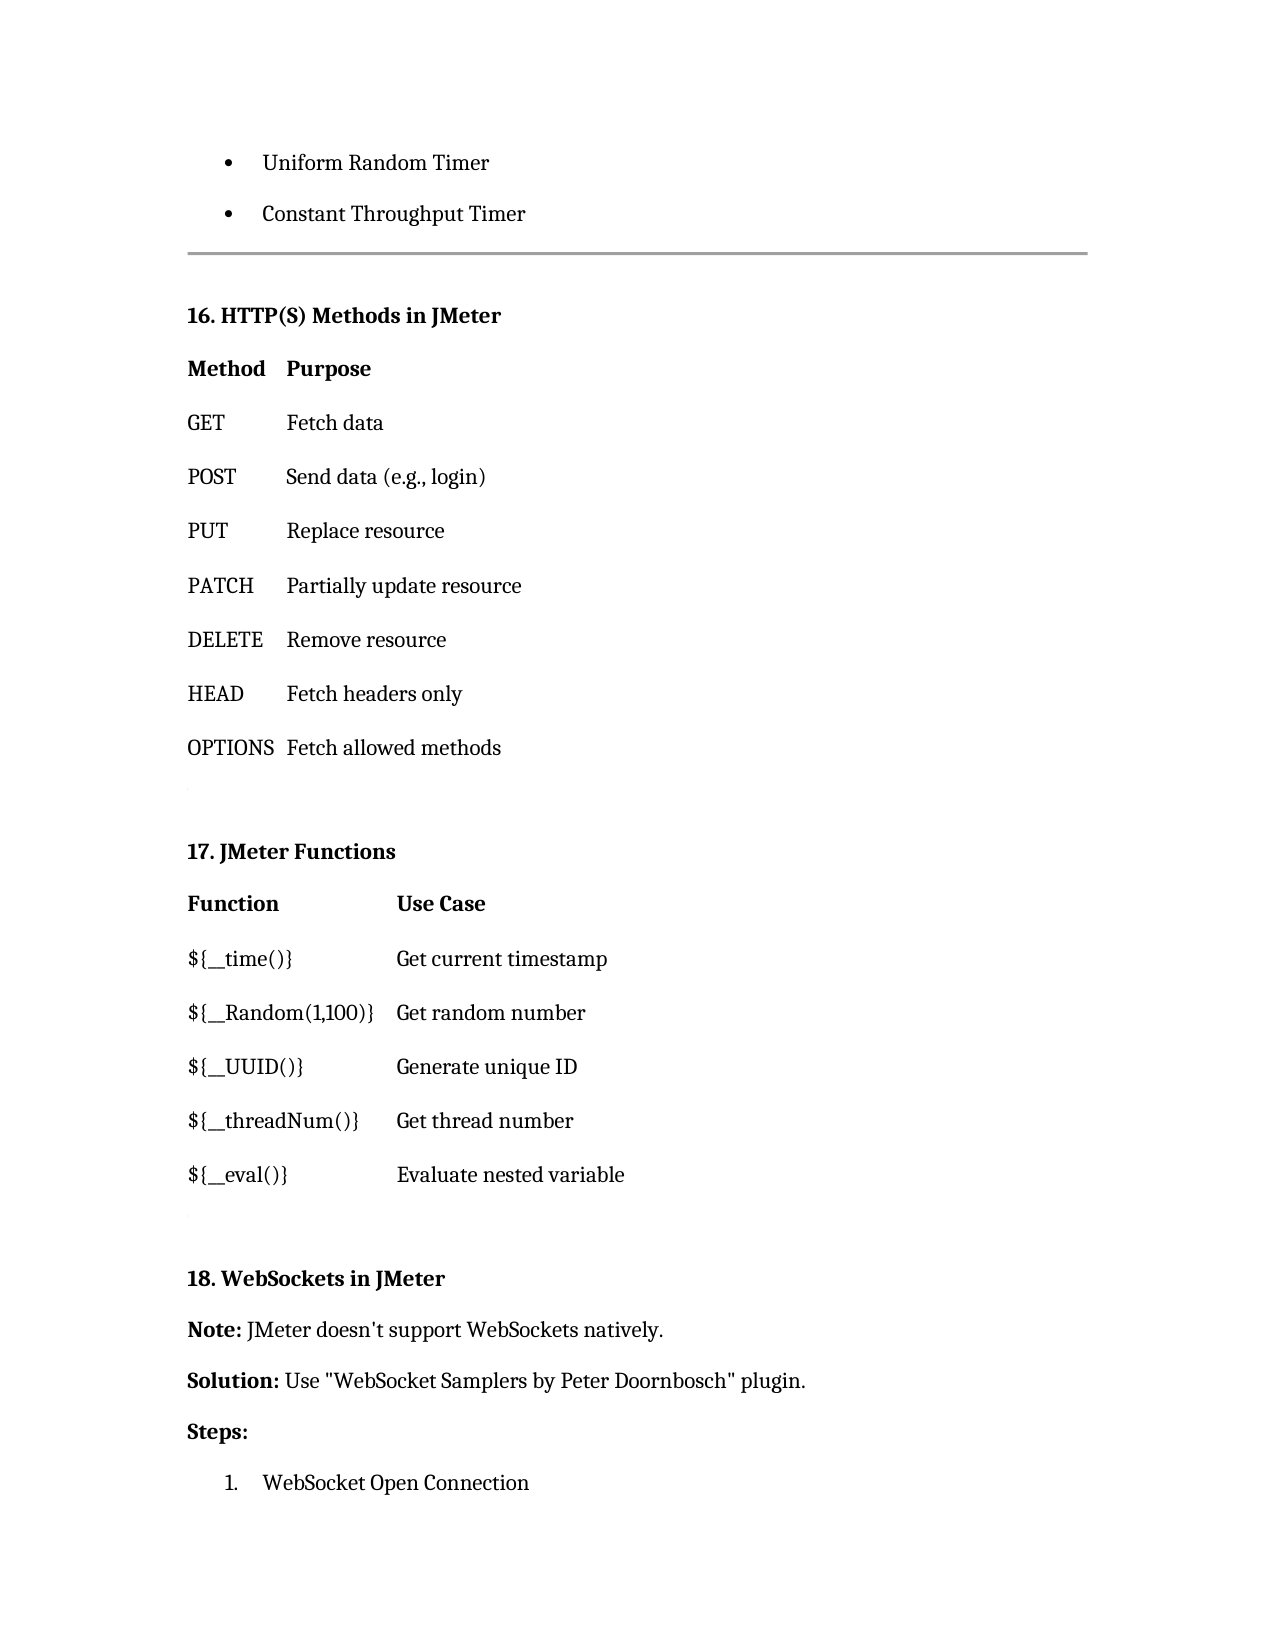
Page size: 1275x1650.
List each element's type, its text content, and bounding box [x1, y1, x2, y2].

table_cell POST [186, 463, 285, 517]
text Solution: Use "WebSocket Samplers by Peter Doornbosch" plugin. [187, 1368, 1087, 1394]
table_cell ${__Random(1,100)} [186, 998, 395, 1052]
table_cell ${__UUID()} [186, 1052, 395, 1106]
list Constant Throughput Timer [225, 201, 1087, 227]
table_cell Evaluate nested variable [395, 1160, 643, 1214]
table_cell ${__time()} [186, 944, 395, 998]
table_header Purpose [285, 354, 540, 408]
table_header Function [186, 890, 395, 944]
table_cell Fetch allowed methods [285, 733, 540, 787]
table_cell Send data (e.g., login) [285, 463, 540, 517]
table_cell DELETE [186, 625, 285, 679]
table_cell PUT [186, 517, 285, 571]
table_header Method [186, 354, 285, 408]
table_cell Fetch headers only [285, 679, 540, 733]
table_cell Get random number [395, 998, 643, 1052]
list WebSocket Open Connection [225, 1470, 1087, 1496]
table_cell Remove resource [285, 625, 540, 679]
table_cell OPTIONS [186, 733, 285, 787]
table_cell Generate unique ID [395, 1052, 643, 1106]
text 18. WebSockets in JMeter [187, 1266, 1087, 1292]
table_header Use Case [395, 890, 643, 944]
table_cell HEAD [186, 679, 285, 733]
table_cell Partially update resource [285, 571, 540, 625]
table_cell ${__threadNum()} [186, 1106, 395, 1160]
table_cell Get thread number [395, 1106, 643, 1160]
table_cell PATCH [186, 571, 285, 625]
text 17. JMeter Functions [187, 838, 1087, 865]
text 16. HTTP(S) Methods in JMeter [187, 303, 1087, 329]
table_cell Fetch data [285, 408, 540, 462]
table_cell Get current timestamp [395, 944, 643, 998]
text Note: JMeter doesn't support WebSockets natively. [187, 1317, 1087, 1343]
table_cell Replace resource [285, 517, 540, 571]
table_cell GET [186, 408, 285, 462]
table_cell ${__eval()} [186, 1160, 395, 1214]
text Steps: [187, 1419, 1087, 1445]
list Uniform Random Timer [225, 150, 1087, 176]
